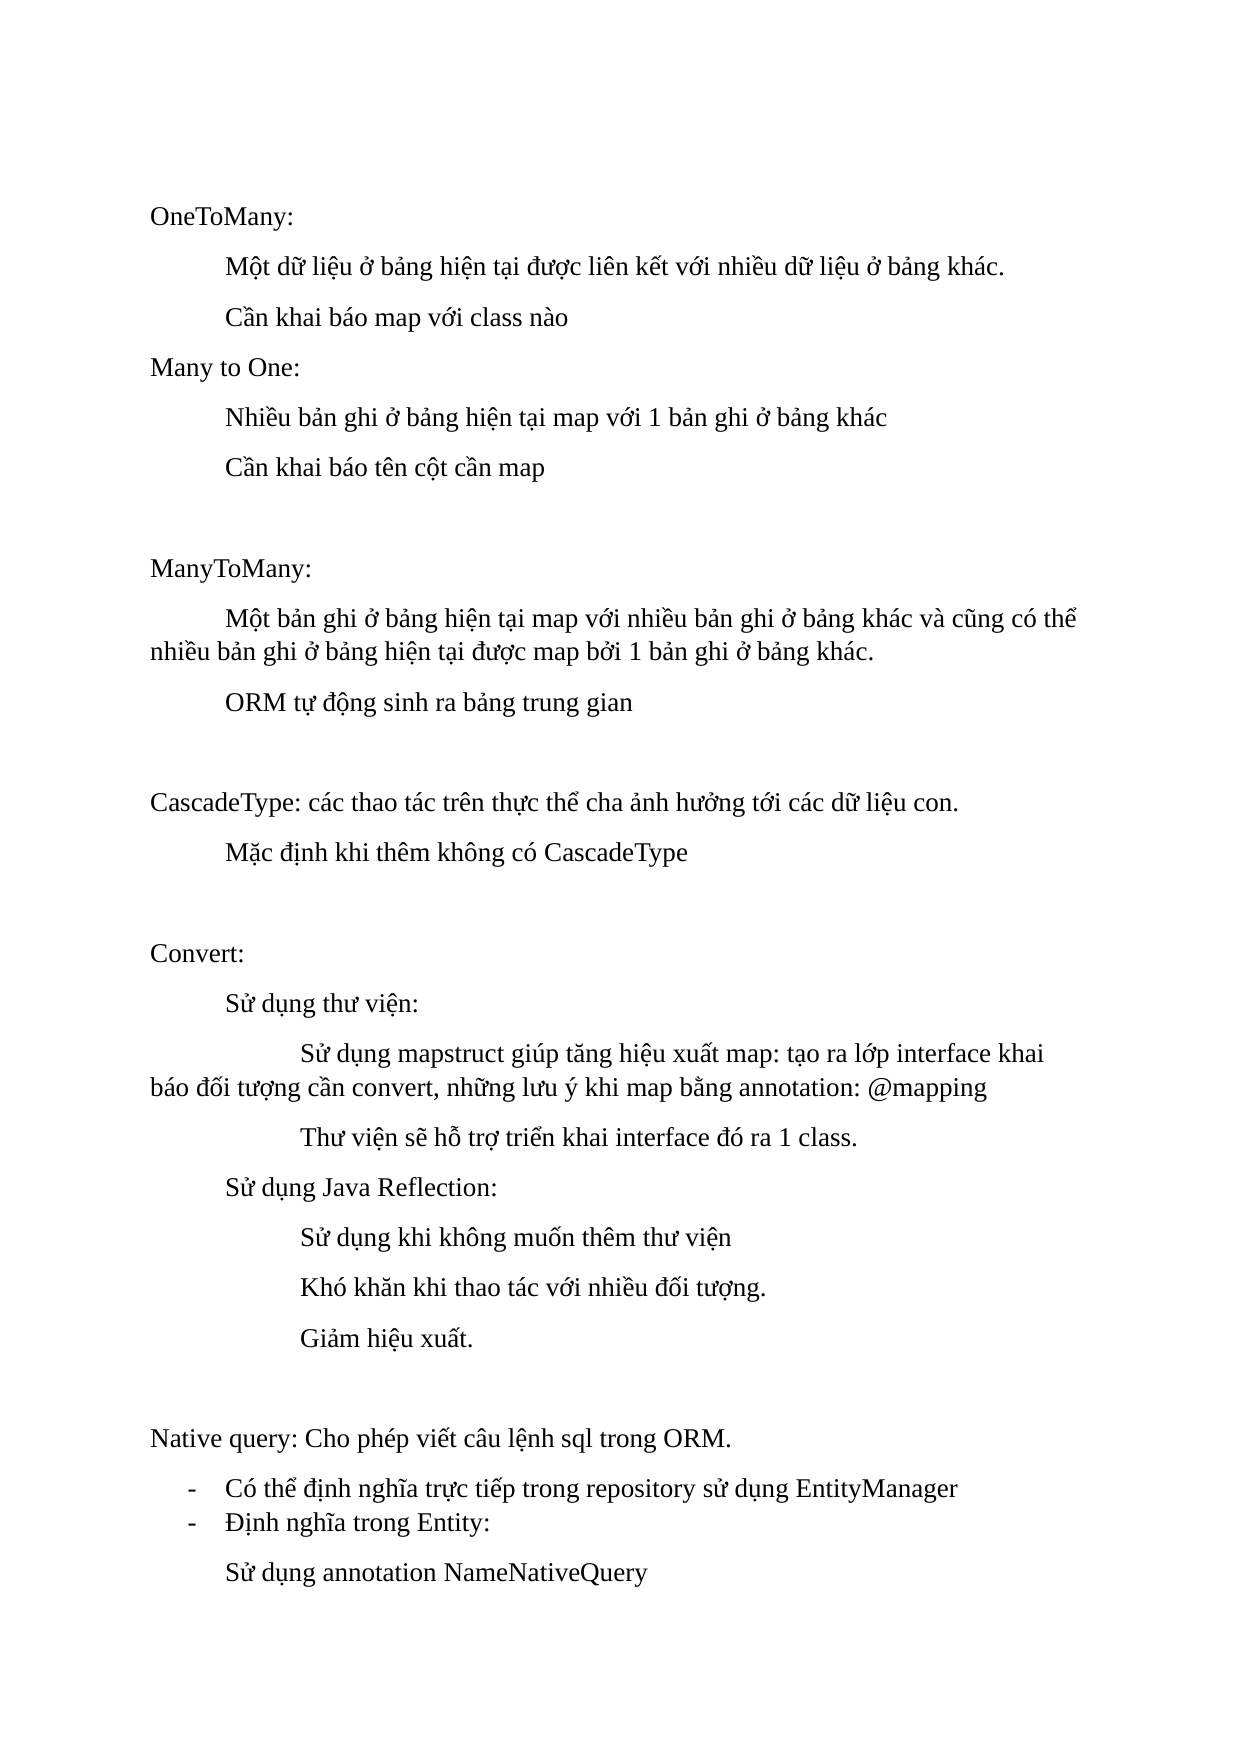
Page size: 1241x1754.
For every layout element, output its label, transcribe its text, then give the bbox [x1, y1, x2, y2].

text Convert: [150, 937, 1090, 968]
text Cần khai báo tên cột cần map [150, 451, 1090, 482]
text Nhiều bản ghi ở bảng hiện tại map với 1 bản ghi ở bảng khác [150, 401, 1090, 432]
text OneToMany: [150, 200, 1090, 231]
text Sử dụng mapstruct giúp tăng hiệu xuất map: tạo ra lớp interface khai báo đối tượng cần convert, những lưu ý khi map bằng annotation: @mapping [150, 1037, 1090, 1102]
text Giảm hiệu xuất. [150, 1322, 1090, 1353]
text Một bản ghi ở bảng hiện tại map với nhiều bản ghi ở bảng khác và cũng có thể nhiều bản ghi ở bảng hiện tại được map bởi 1 bản ghi ở bảng khác. [150, 602, 1090, 667]
text Sử dụng annotation NameNativeQuery [150, 1556, 1090, 1587]
text Một dữ liệu ở bảng hiện tại được liên kết với nhiều dữ liệu ở bảng khác. [150, 250, 1090, 282]
text Sử dụng Java Reflection: [150, 1171, 1090, 1202]
text Sử dụng thư viện: [150, 987, 1090, 1018]
text Mặc định khi thêm không có CascadeType [150, 836, 1090, 867]
text Thư viện sẽ hỗ trợ triển khai interface đó ra 1 class. [150, 1121, 1090, 1152]
text Many to One: [150, 351, 1090, 382]
text Sử dụng khi không muốn thêm thư viện [150, 1221, 1090, 1252]
text ManyToMany: [150, 552, 1090, 583]
list Có thể định nghĩa trực tiếp trong repository sử dụng EntityManager [187, 1472, 1090, 1503]
text ORM tự động sinh ra bảng trung gian [150, 686, 1090, 717]
list Định nghĩa trong Entity: [187, 1506, 1090, 1537]
text Khó khăn khi thao tác với nhiều đối tượng. [150, 1271, 1090, 1303]
text Native query: Cho phép viết câu lệnh sql trong ORM. [150, 1422, 1090, 1453]
text Cần khai báo map với class nào [150, 301, 1090, 332]
text CascadeType: các thao tác trên thực thể cha ảnh hưởng tới các dữ liệu con. [150, 786, 1090, 817]
